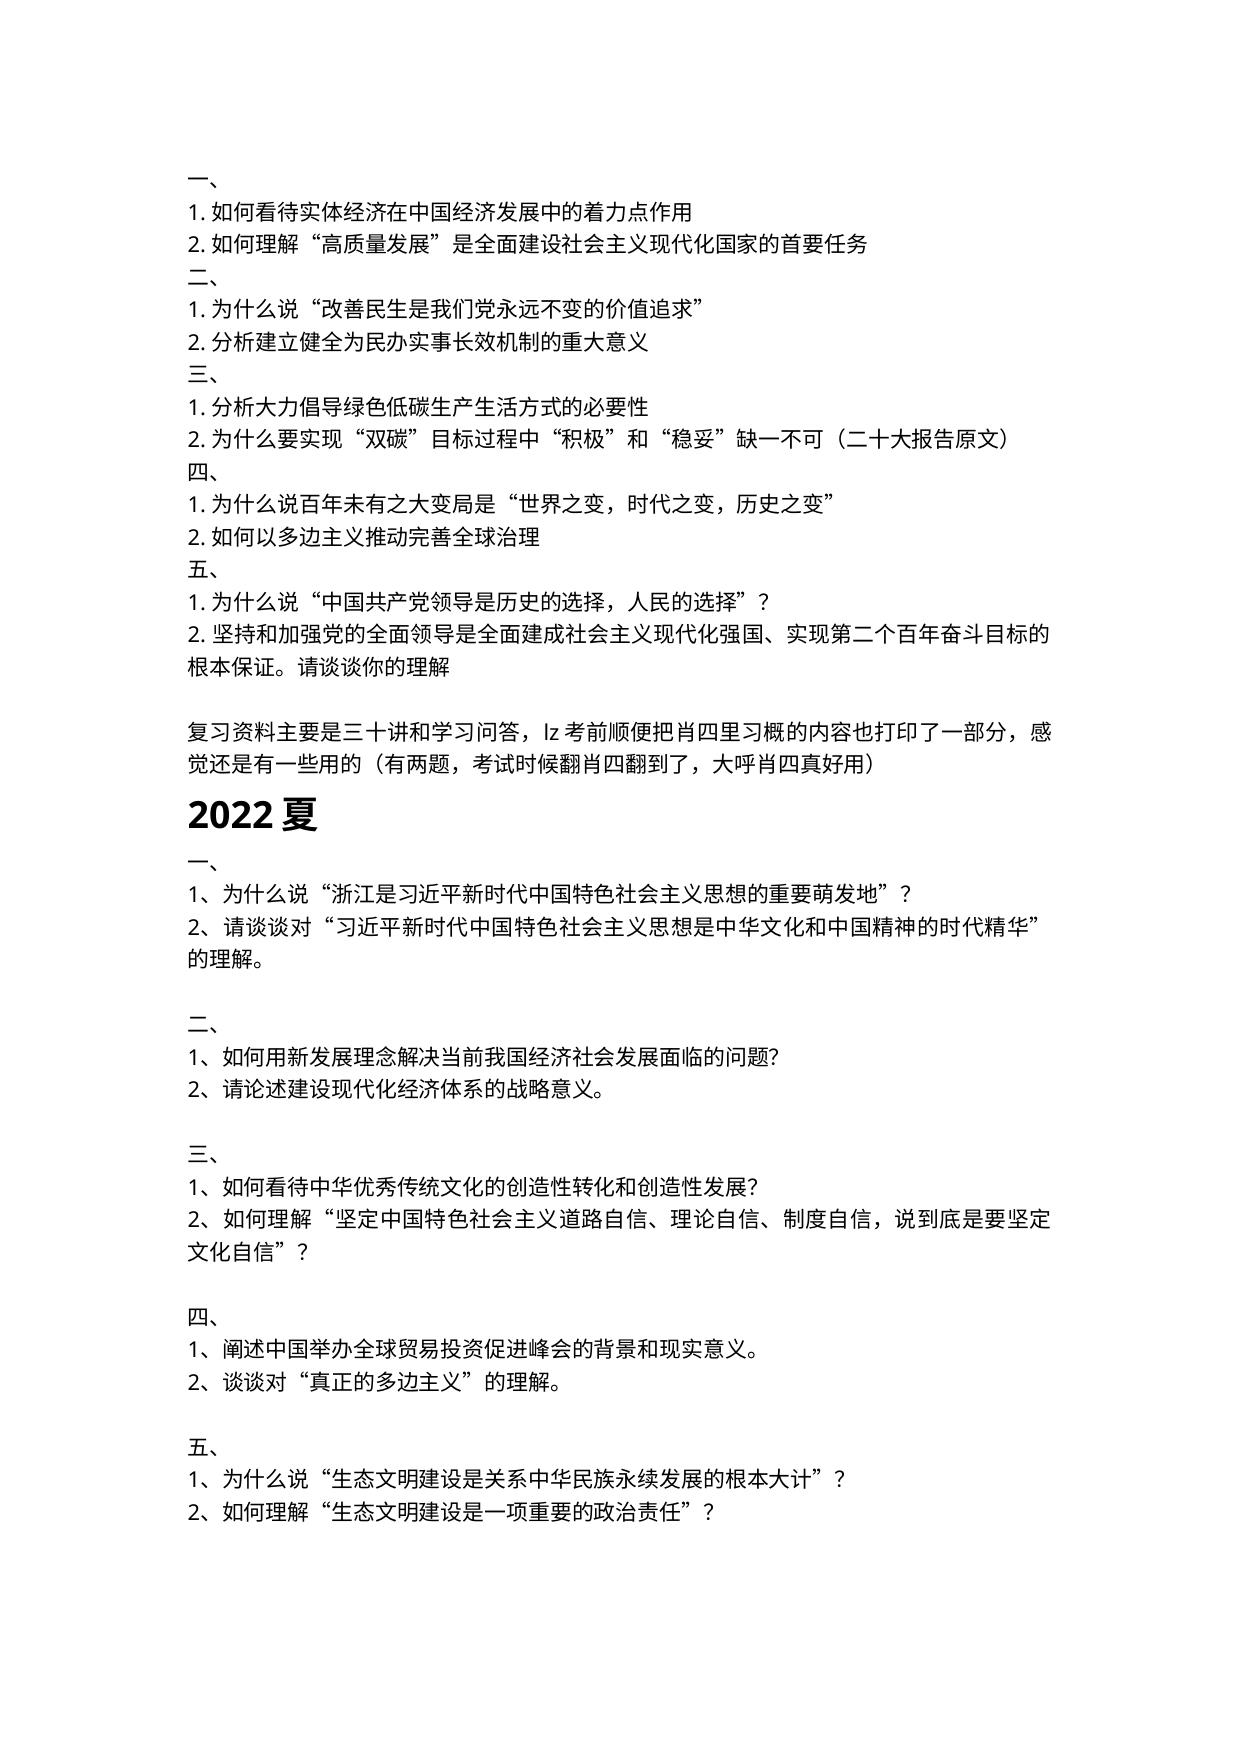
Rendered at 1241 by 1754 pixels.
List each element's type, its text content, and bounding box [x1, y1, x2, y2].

text 复习资料主要是三十讲和学习问答，lz考前顺便把肖四里习概的内容也打印了一部分，感觉还是有一些用的（有两题，考试时候翻肖四翻到了，大呼肖四真好用） [187, 714, 1053, 779]
text 1、如何用新发展理念解决当前我国经济社会发展面临的问题？ [187, 1039, 1053, 1072]
text 四、 [187, 454, 1053, 487]
text 1、如何看待中华优秀传统文化的创造性转化和创造性发展？ [187, 1169, 1053, 1202]
text 二、 [187, 1007, 1053, 1039]
text 2. 如何以多边主义推动完善全球治理 [187, 519, 1053, 552]
text 1. 为什么说“改善民生是我们党永远不变的价值追求” [187, 292, 1053, 324]
text 2022夏 [187, 779, 1053, 844]
text 一、 [187, 162, 1053, 194]
text 1. 如何看待实体经济在中国经济发展中的着力点作用 [187, 194, 1053, 227]
text 一、 [187, 844, 1053, 877]
text 1、为什么说“生态文明建设是关系中华民族永续发展的根本大计”？ [187, 1462, 1053, 1494]
text 2. 坚持和加强党的全面领导是全面建成社会主义现代化强国、实现第二个百年奋斗目标的根本保证。请谈谈你的理解 [187, 617, 1053, 682]
text 2. 如何理解“高质量发展”是全面建设社会主义现代化国家的首要任务 [187, 227, 1053, 259]
text 1. 为什么说“中国共产党领导是历史的选择，人民的选择”？ [187, 584, 1053, 617]
text 2. 分析建立健全为民办实事长效机制的重大意义 [187, 324, 1053, 357]
text 1、为什么说“浙江是习近平新时代中国特色社会主义思想的重要萌发地”？ [187, 877, 1053, 909]
text 2、如何理解“坚定中国特色社会主义道路自信、理论自信、制度自信，说到底是要坚定文化自信”？ [187, 1202, 1053, 1267]
text 四、 [187, 1299, 1053, 1332]
text 2、请谈谈对“习近平新时代中国特色社会主义思想是中华文化和中国精神的时代精华”的理解。 [187, 909, 1053, 974]
text 五、 [187, 552, 1053, 584]
text 五、 [187, 1429, 1053, 1462]
text 2、请论述建设现代化经济体系的战略意义。 [187, 1072, 1053, 1104]
text 2、如何理解“生态文明建设是一项重要的政治责任”？ [187, 1494, 1053, 1527]
text 1. 为什么说百年未有之大变局是“世界之变，时代之变，历史之变” [187, 487, 1053, 519]
text 1. 分析大力倡导绿色低碳生产生活方式的必要性 [187, 389, 1053, 422]
text 2. 为什么要实现“双碳”目标过程中“积极”和“稳妥”缺一不可（二十大报告原文） [187, 422, 1053, 454]
text 二、 [187, 259, 1053, 292]
text 2、谈谈对“真正的多边主义”的理解。 [187, 1364, 1053, 1397]
text 1、阐述中国举办全球贸易投资促进峰会的背景和现实意义。 [187, 1332, 1053, 1364]
text 三、 [187, 357, 1053, 389]
text 三、 [187, 1137, 1053, 1169]
